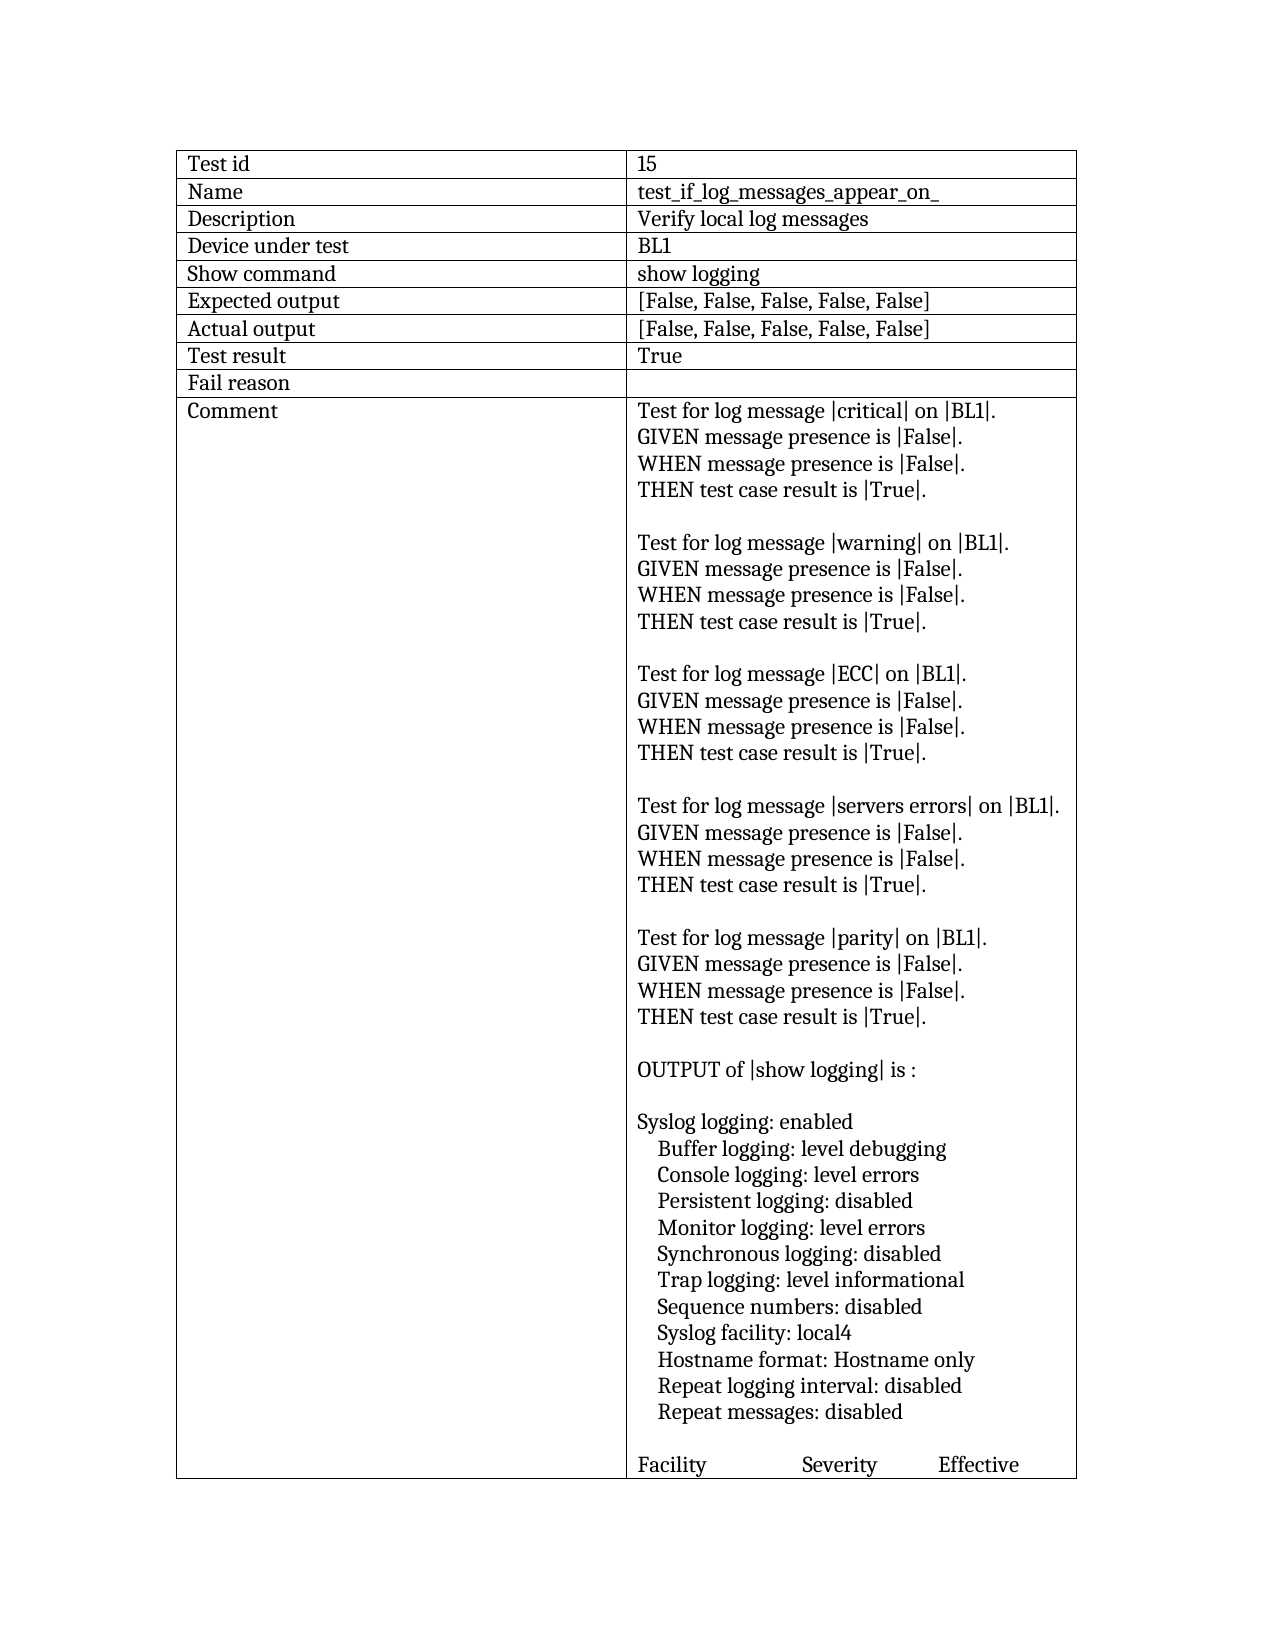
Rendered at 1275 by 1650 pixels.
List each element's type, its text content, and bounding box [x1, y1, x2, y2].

table_cell True [627, 343, 1076, 369]
table_cell show logging [627, 261, 1076, 287]
table_cell Name [177, 179, 626, 205]
table_cell Description [177, 206, 626, 232]
table_cell [627, 370, 1076, 397]
table_cell BL1 [627, 233, 1076, 259]
table_cell 15 [627, 151, 1076, 177]
table_cell Comment [177, 398, 626, 1478]
table_cell [False, False, False, False, False] [627, 288, 1076, 314]
table_cell Test id [177, 151, 626, 177]
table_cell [627, 398, 1076, 1478]
table_cell Test result [177, 343, 626, 369]
table_cell Fail reason [177, 370, 626, 397]
table_cell Verify local log messages [627, 206, 1076, 232]
table_cell Actual output [177, 315, 626, 342]
table_cell [False, False, False, False, False] [627, 315, 1076, 342]
table_cell Show command [177, 261, 626, 287]
table_cell test_if_log_messages_appear_on_ [627, 179, 1076, 205]
table_cell Expected output [177, 288, 626, 314]
table_cell Device under test [177, 233, 626, 259]
